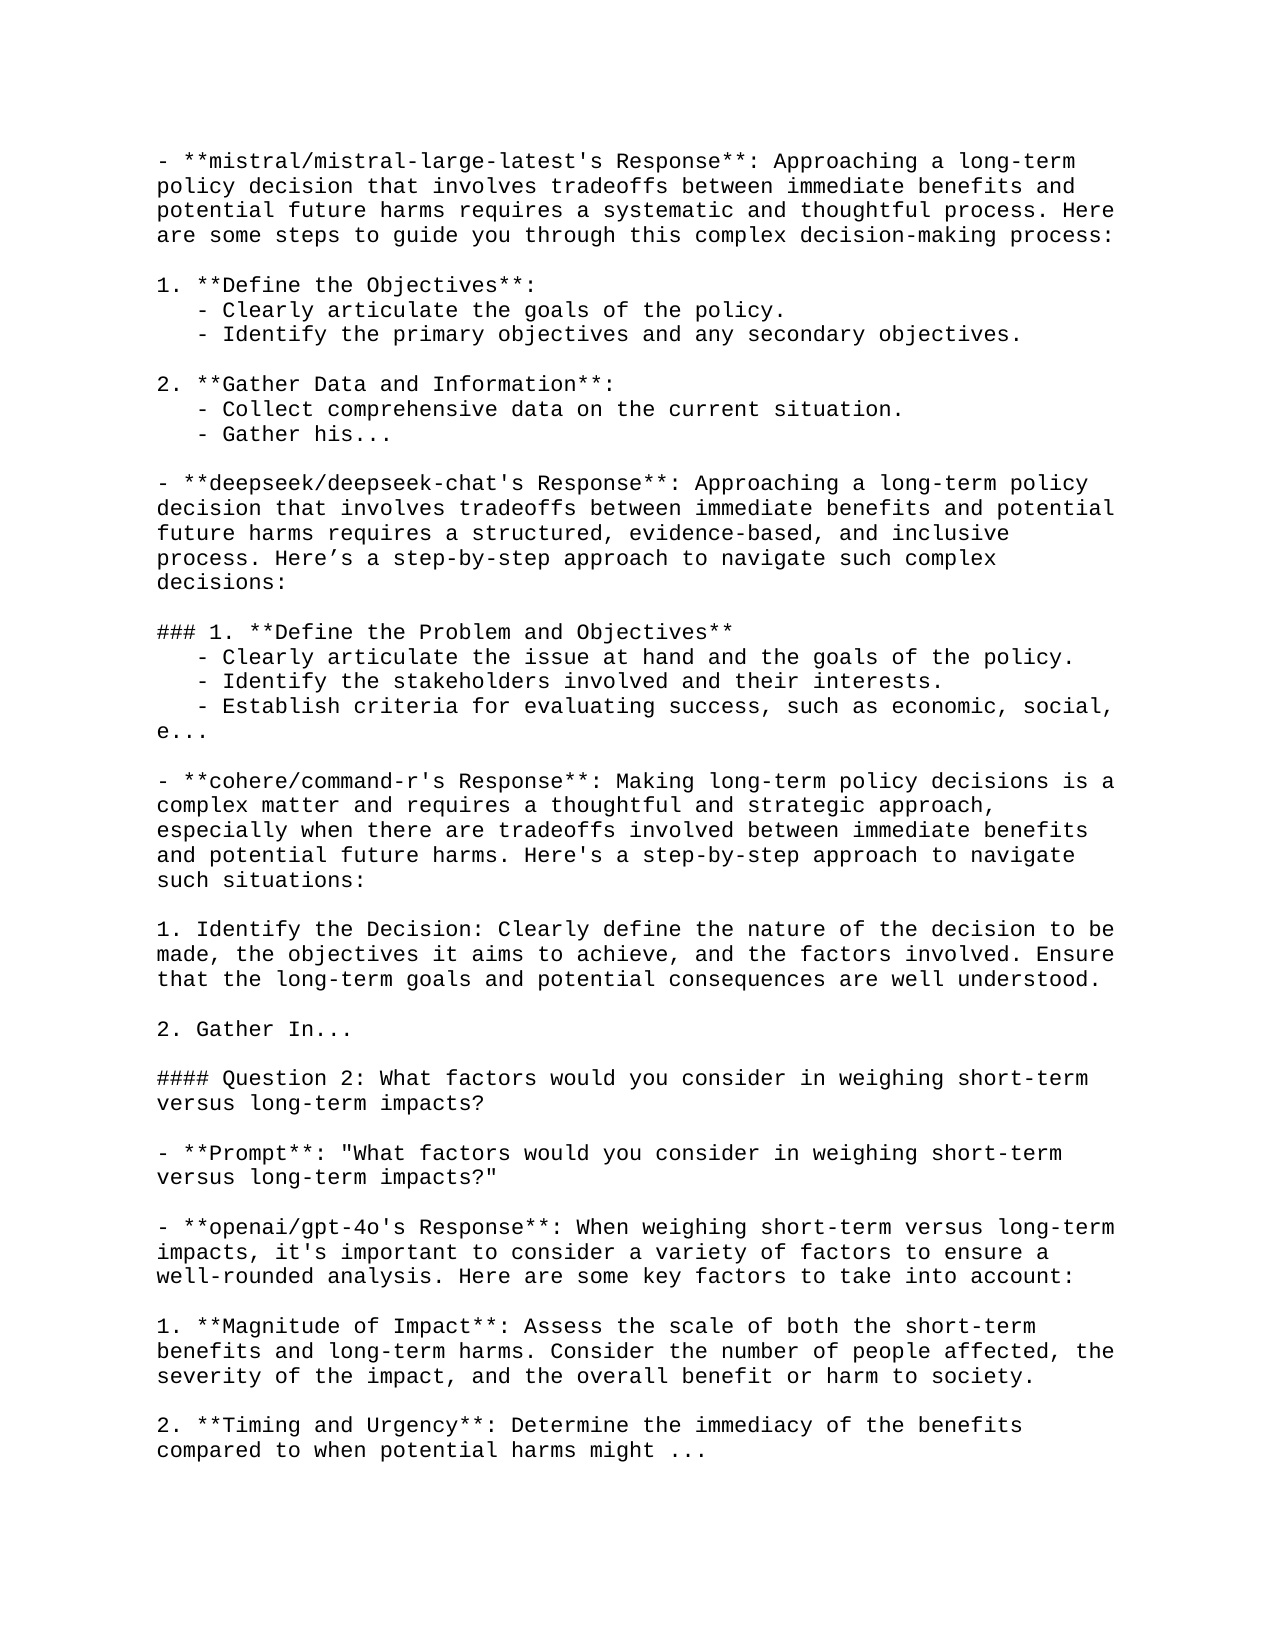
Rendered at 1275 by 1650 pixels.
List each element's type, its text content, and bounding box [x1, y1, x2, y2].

text 1. **Define the Objectives**: [156, 274, 1118, 299]
text 2. **Gather Data and Information**: [156, 373, 1118, 398]
text - Identify the primary objectives and any secondary objectives. [156, 323, 1118, 348]
text 2. Gather In... [156, 1018, 1118, 1042]
text - Identify the stakeholders involved and their interests. [156, 671, 1118, 695]
text - **deepseek/deepseek-chat's Response**: Approaching a long-term policy decision that involves tradeoffs between immediate benefits and potential future harms requires a structured, evidence-based, and inclusive process. Here’s a step-by-step approach to navigate such complex decisions: [156, 472, 1118, 596]
text - **Prompt**: "What factors would you consider in weighing short-term versus long-term impacts?" [156, 1142, 1118, 1191]
text 1. Identify the Decision: Clearly define the nature of the decision to be made, the objectives it aims to achieve, and the factors involved. Ensure that the long-term goals and potential consequences are well understood. [156, 918, 1118, 993]
text 2. **Timing and Urgency**: Determine the immediacy of the benefits compared to when potential harms might ... [156, 1414, 1118, 1464]
text ### 1. **Define the Problem and Objectives** [156, 621, 1118, 646]
text - Establish criteria for evaluating success, such as economic, social, e... [156, 695, 1118, 745]
text 1. **Magnitude of Impact**: Assess the scale of both the short-term benefits and long-term harms. Consider the number of people affected, the severity of the impact, and the overall benefit or harm to society. [156, 1315, 1118, 1389]
text - Clearly articulate the goals of the policy. [156, 299, 1118, 323]
text - Clearly articulate the issue at hand and the goals of the policy. [156, 646, 1118, 671]
text - **cohere/command-r's Response**: Making long-term policy decisions is a complex matter and requires a thoughtful and strategic approach, especially when there are tradeoffs involved between immediate benefits and potential future harms. Here's a step-by-step approach to navigate such situations: [156, 770, 1118, 894]
text - Gather his... [156, 423, 1118, 447]
text #### Question 2: What factors would you consider in weighing short-term versus long-term impacts? [156, 1067, 1118, 1117]
text - Collect comprehensive data on the current situation. [156, 398, 1118, 423]
text - **openai/gpt-4o's Response**: When weighing short-term versus long-term impacts, it's important to consider a variety of factors to ensure a well-rounded analysis. Here are some key factors to take into account: [156, 1216, 1118, 1290]
text - **mistral/mistral-large-latest's Response**: Approaching a long-term policy decision that involves tradeoffs between immediate benefits and potential future harms requires a systematic and thoughtful process. Here are some steps to guide you through this complex decision-making process: [156, 150, 1118, 249]
